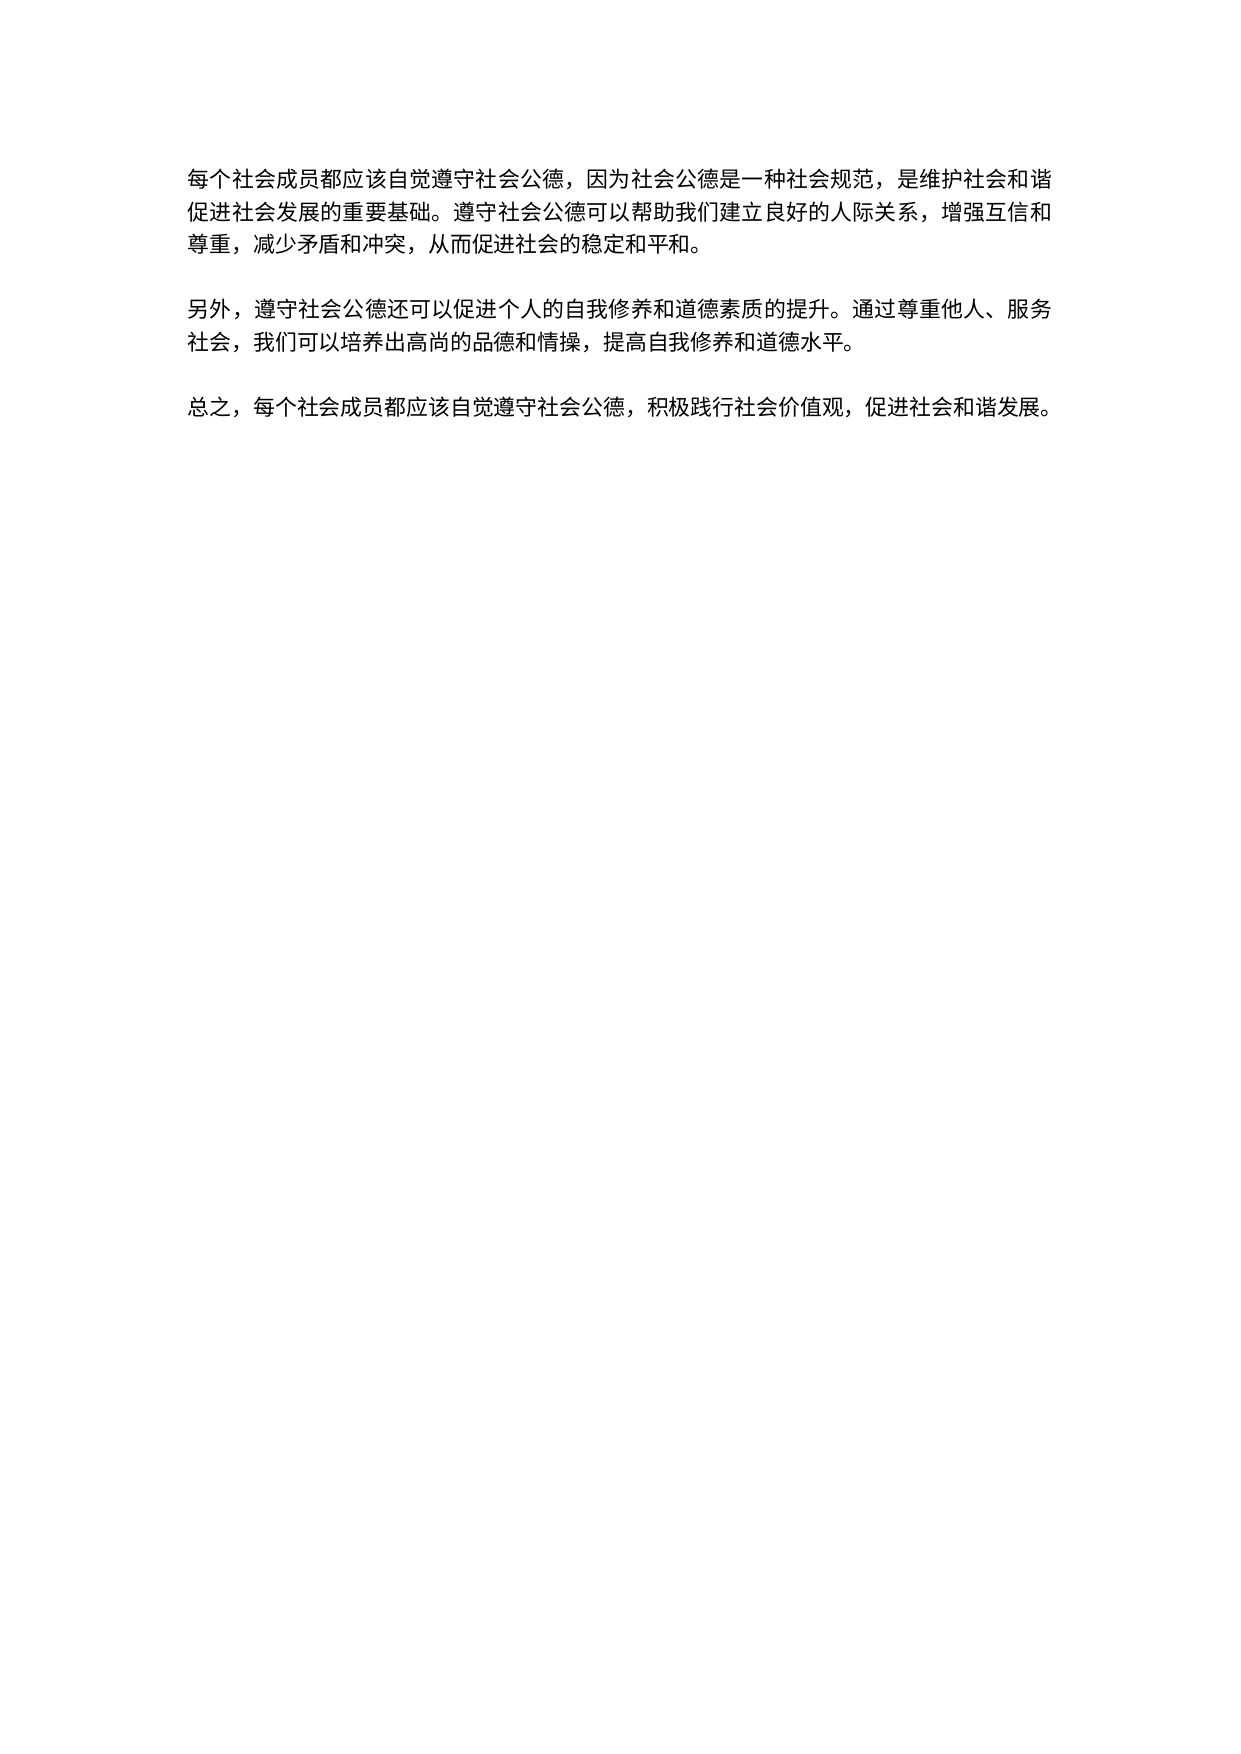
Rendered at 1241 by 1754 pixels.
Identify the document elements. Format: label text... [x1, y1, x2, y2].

text 每个社会成员都应该自觉遵守社会公德，因为社会公德是一种社会规范，是维护社会和谐、促进社会发展的重要基础。遵守社会公德可以帮助我们建立良好的人际关系，增强互信和尊重，减少矛盾和冲突，从而促进社会的稳定和平和。 [187, 162, 1053, 259]
text 另外，遵守社会公德还可以促进个人的自我修养和道德素质的提升。通过尊重他人、服务社会，我们可以培养出高尚的品德和情操，提高自我修养和道德水平。 [187, 292, 1053, 357]
text 总之，每个社会成员都应该自觉遵守社会公德，积极践行社会价值观，促进社会和谐发展。 [187, 389, 1053, 422]
